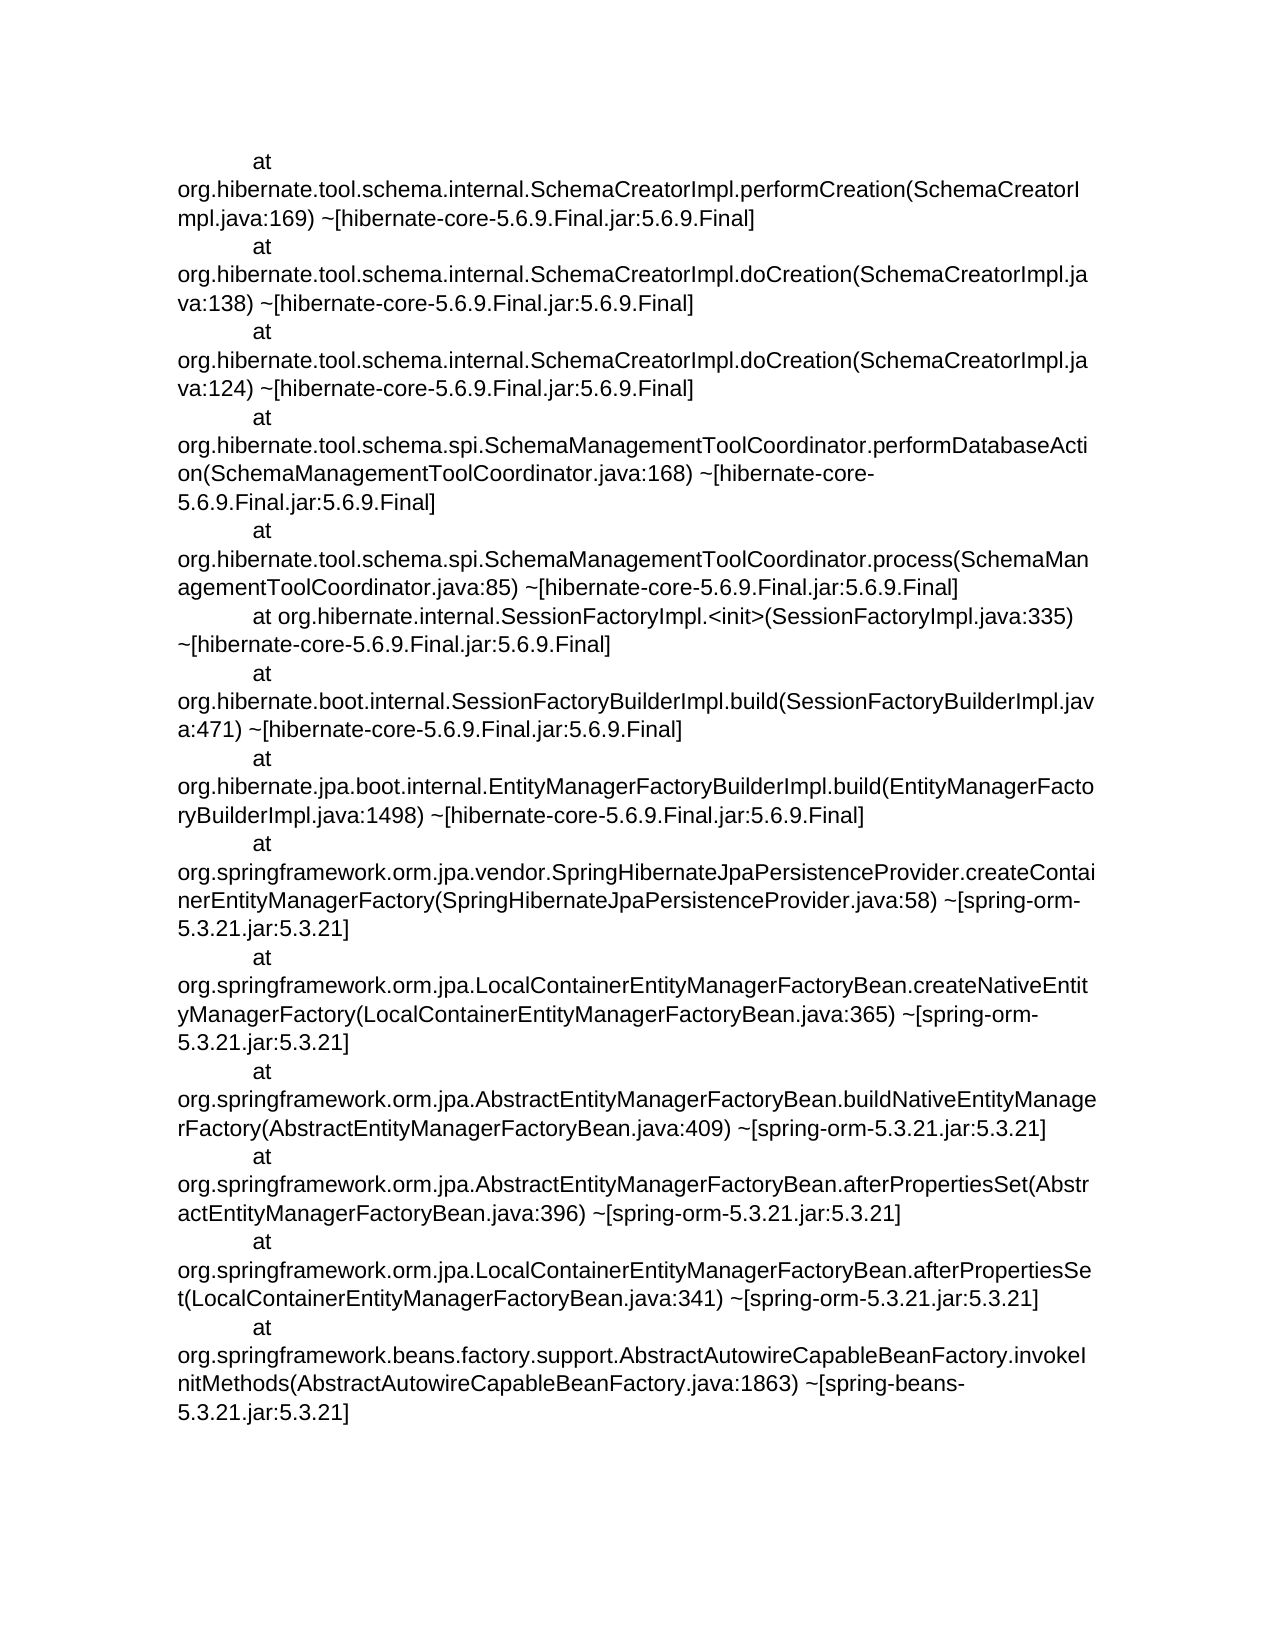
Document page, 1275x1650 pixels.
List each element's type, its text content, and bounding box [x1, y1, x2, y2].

text at org.hibernate.tool.schema.spi.SchemaManagementToolCoordinator.performDatabaseAction(SchemaManagementToolCoordinator.java:168) ~[hibernate-core-5.6.9.Final.jar:5.6.9.Final] [177, 403, 1098, 515]
text at org.springframework.orm.jpa.LocalContainerEntityManagerFactoryBean.afterPropertiesSet(LocalContainerEntityManagerFactoryBean.java:341) ~[spring-orm-5.3.21.jar:5.3.21] [177, 1228, 1098, 1311]
text at org.hibernate.tool.schema.internal.SchemaCreatorImpl.doCreation(SchemaCreatorImpl.java:138) ~[hibernate-core-5.6.9.Final.jar:5.6.9.Final] [177, 233, 1098, 316]
text at org.springframework.orm.jpa.AbstractEntityManagerFactoryBean.buildNativeEntityManagerFactory(AbstractEntityManagerFactoryBean.java:409) ~[spring-orm-5.3.21.jar:5.3.21] [177, 1058, 1098, 1141]
text at org.springframework.orm.jpa.LocalContainerEntityManagerFactoryBean.createNativeEntityManagerFactory(LocalContainerEntityManagerFactoryBean.java:365) ~[spring-orm-5.3.21.jar:5.3.21] [177, 944, 1098, 1056]
text at org.springframework.orm.jpa.AbstractEntityManagerFactoryBean.afterPropertiesSet(AbstractEntityManagerFactoryBean.java:396) ~[spring-orm-5.3.21.jar:5.3.21] [177, 1143, 1098, 1226]
text at org.hibernate.tool.schema.spi.SchemaManagementToolCoordinator.process(SchemaManagementToolCoordinator.java:85) ~[hibernate-core-5.6.9.Final.jar:5.6.9.Final] [177, 517, 1098, 601]
text at org.springframework.beans.factory.support.AbstractAutowireCapableBeanFactory.invokeInitMethods(AbstractAutowireCapableBeanFactory.java:1863) ~[spring-beans-5.3.21.jar:5.3.21] [177, 1313, 1098, 1425]
text at org.springframework.orm.jpa.vendor.SpringHibernateJpaPersistenceProvider.createContainerEntityManagerFactory(SpringHibernateJpaPersistenceProvider.java:58) ~[spring-orm-5.3.21.jar:5.3.21] [177, 830, 1098, 942]
text at org.hibernate.tool.schema.internal.SchemaCreatorImpl.doCreation(SchemaCreatorImpl.java:124) ~[hibernate-core-5.6.9.Final.jar:5.6.9.Final] [177, 318, 1098, 401]
text at org.hibernate.boot.internal.SessionFactoryBuilderImpl.build(SessionFactoryBuilderImpl.java:471) ~[hibernate-core-5.6.9.Final.jar:5.6.9.Final] [177, 659, 1098, 743]
text at org.hibernate.internal.SessionFactoryImpl.<init>(SessionFactoryImpl.java:335) ~[hibernate-core-5.6.9.Final.jar:5.6.9.Final] [177, 603, 1098, 657]
text at org.hibernate.jpa.boot.internal.EntityManagerFactoryBuilderImpl.build(EntityManagerFactoryBuilderImpl.java:1498) ~[hibernate-core-5.6.9.Final.jar:5.6.9.Final] [177, 745, 1098, 828]
text at org.hibernate.tool.schema.internal.SchemaCreatorImpl.performCreation(SchemaCreatorImpl.java:169) ~[hibernate-core-5.6.9.Final.jar:5.6.9.Final] [177, 148, 1098, 231]
